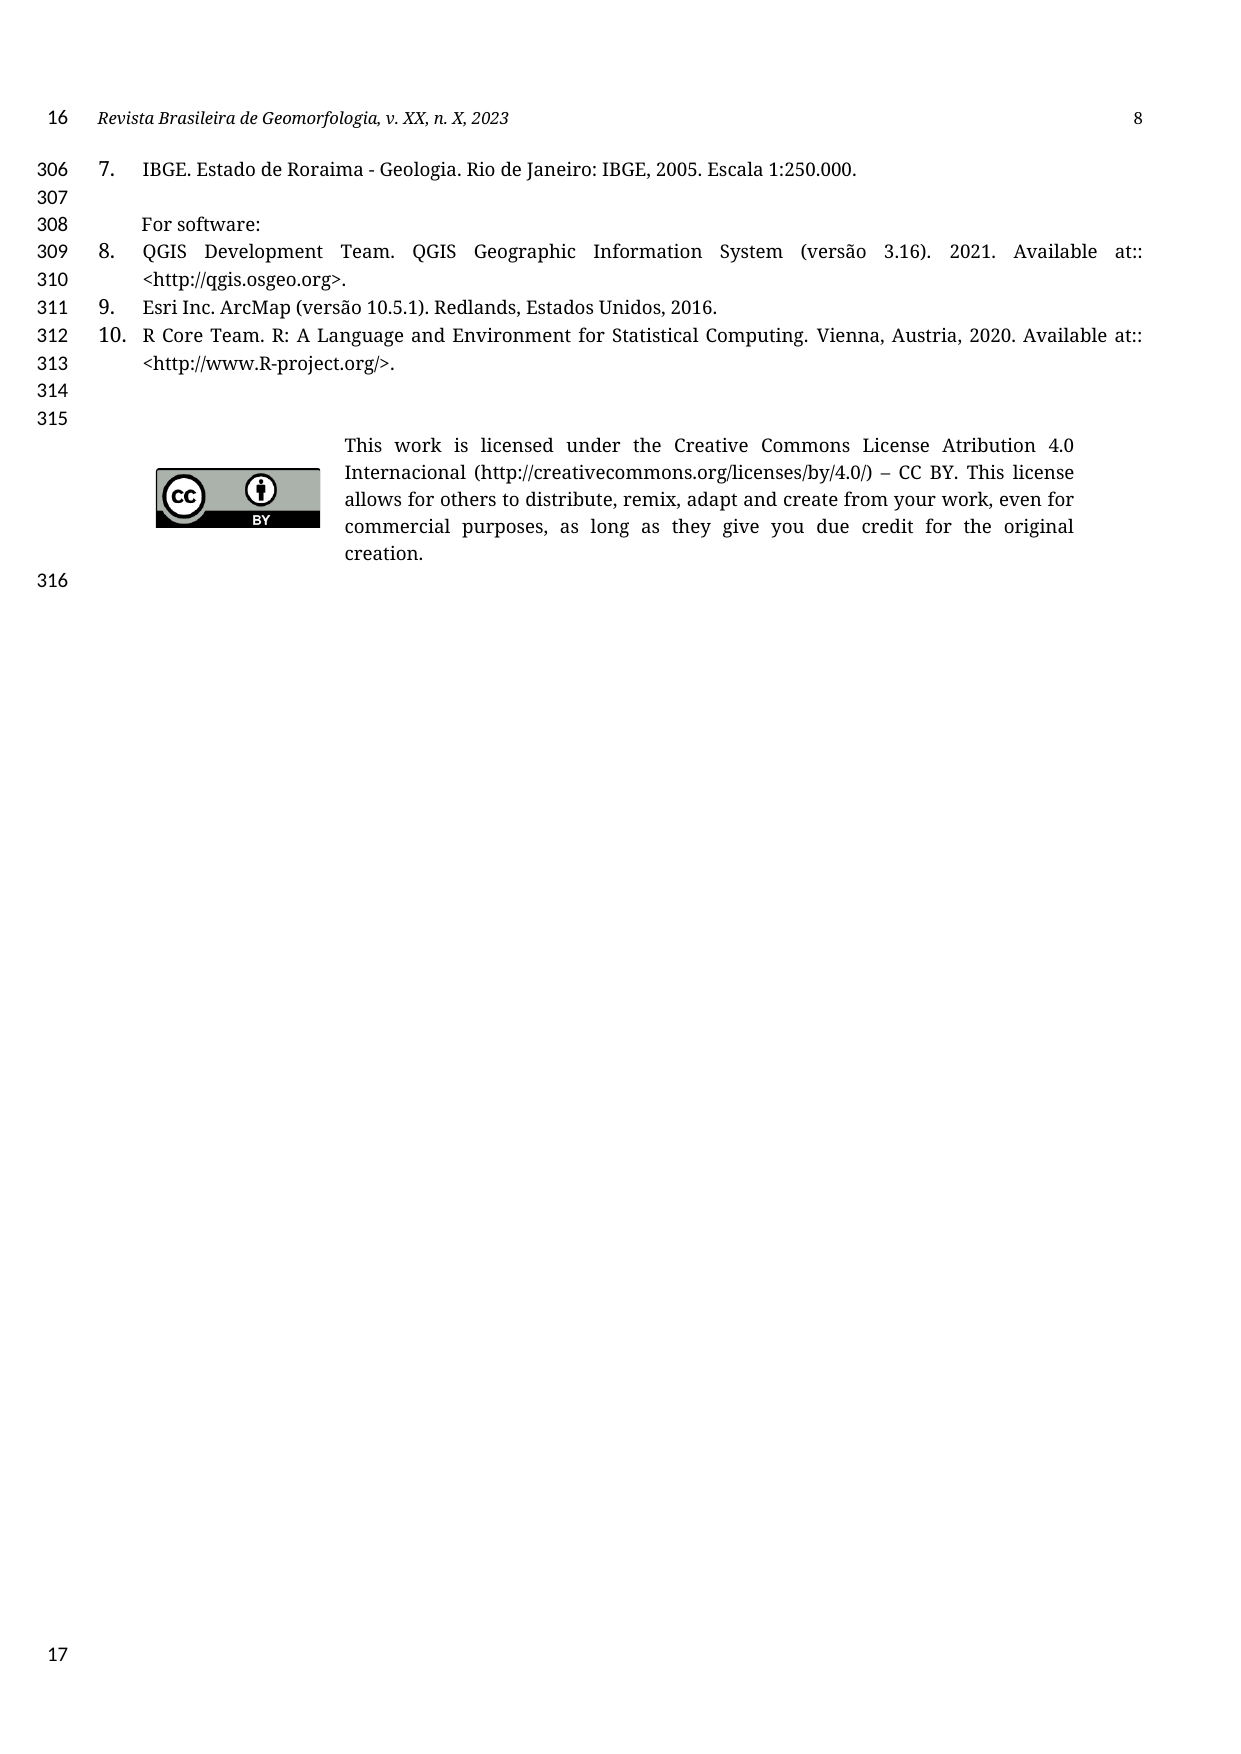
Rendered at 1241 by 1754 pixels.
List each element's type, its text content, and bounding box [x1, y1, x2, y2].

list Esri Inc. ArcMap (versão 10.5.1). Redlands, Estados Unidos, 2016. [98, 292, 1143, 321]
table_header [154, 430, 342, 566]
list R Core Team. R: A Language and Environment for Statistical Computing. Vienna, Austria, 2020. Available at:: <http://www.R-project.org/>. [98, 321, 1143, 376]
list QGIS Development Team. QGIS Geographic Information System (versão 3.16). 2021. Available at:: <http://qgis.osgeo.org>. [98, 237, 1143, 292]
picture [155, 468, 321, 528]
list IBGE. Estado de Roraima - Geologia. Rio de Janeiro: IBGE, 2005. Escala 1:250.000. [98, 154, 1143, 182]
table_header This work is licensed under the Creative Commons License Atribution 4.0 Internacional (http://creativecommons.org/licenses/by/4.0/) – CC BY. This license allows for others to distribute, remix, adapt and create from your work, even for commercial purposes, as long as they give you due credit for the original creation. [342, 430, 1087, 566]
text For software: [141, 209, 1143, 237]
